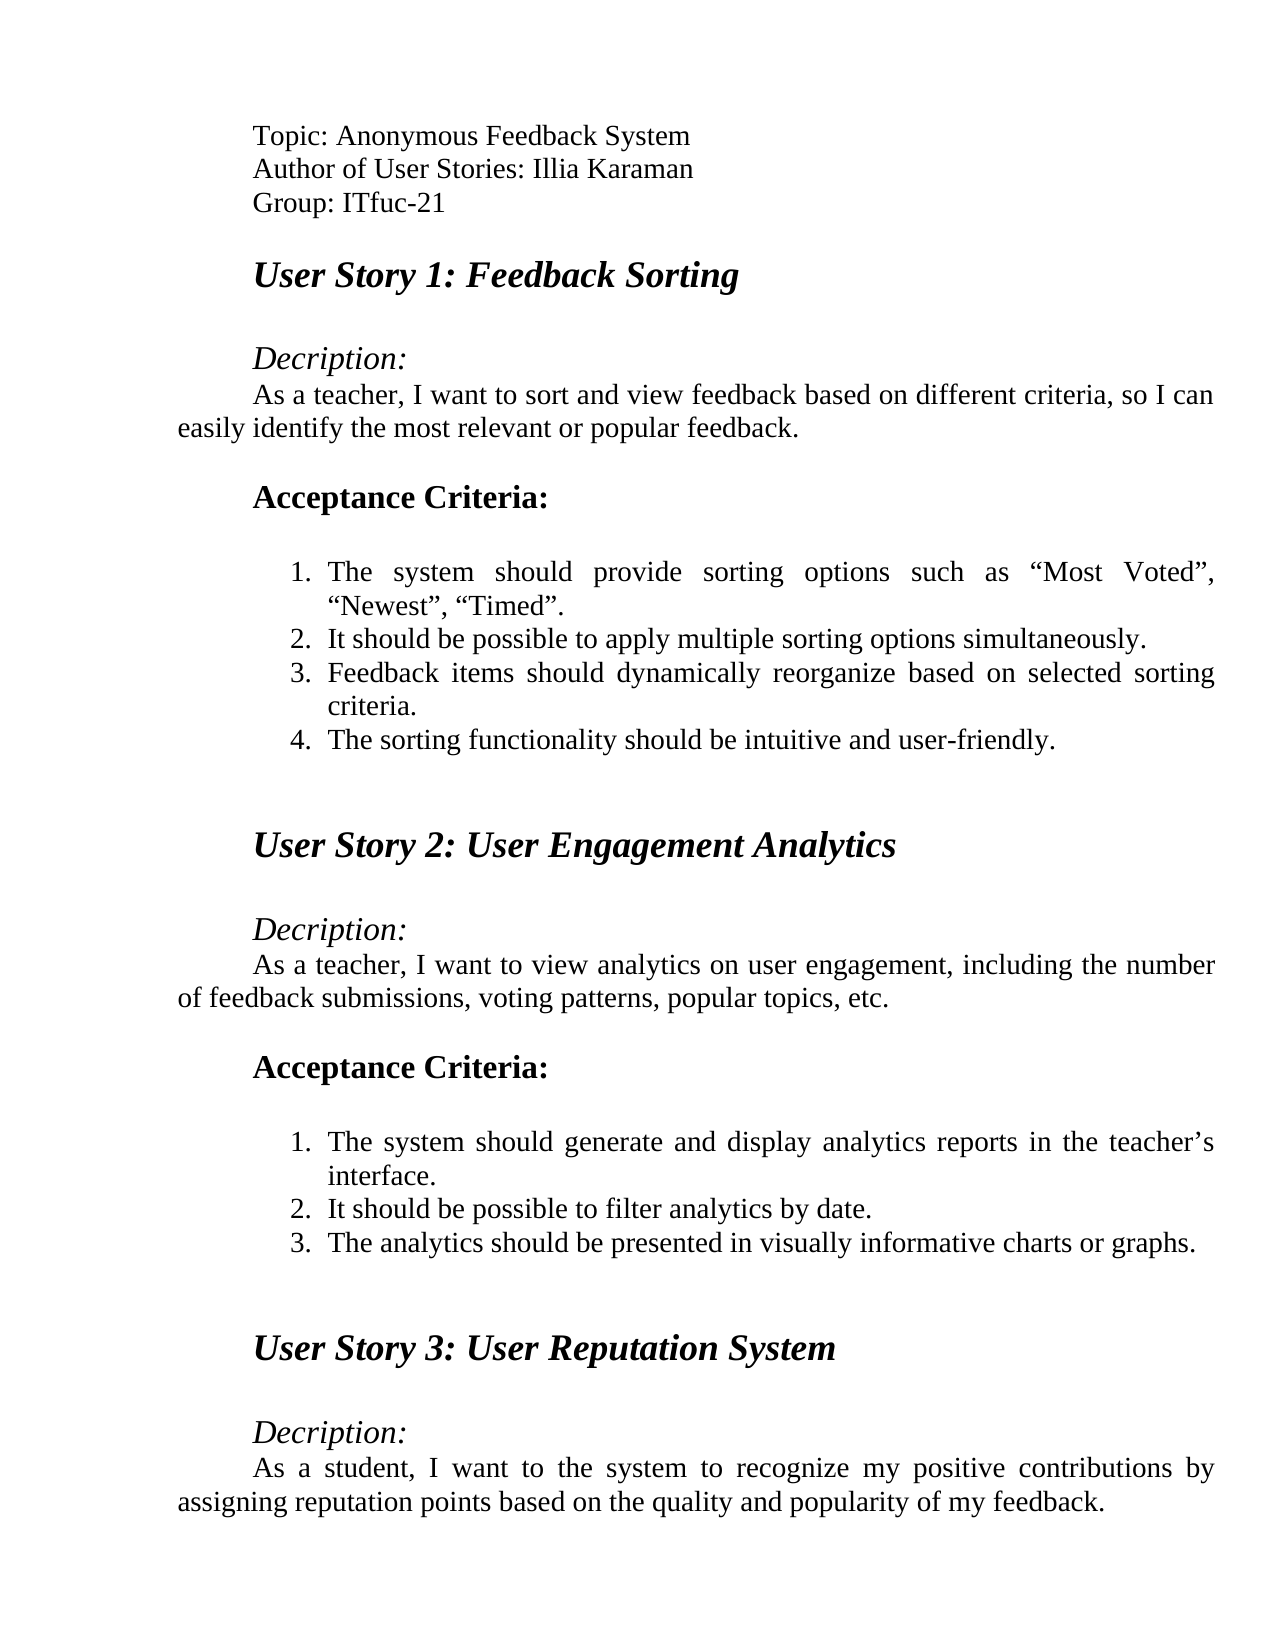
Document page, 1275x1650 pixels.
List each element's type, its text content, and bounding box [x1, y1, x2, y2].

text As a student, I want to the system to recognize my positive contributions by assigning reputation points based on the quality and popularity of my feedback. [177, 1450, 1216, 1517]
text As a teacher, I want to view analytics on user engagement, including the number of feedback submissions, voting patterns, popular topics, etc. [177, 947, 1216, 1014]
list The system should generate and display analytics reports in the teacher’s interface. [290, 1124, 1216, 1191]
text User Story 3: User Reputation System [177, 1326, 1216, 1369]
text User Story 2: User Engagement Analytics [177, 822, 1216, 866]
text Decription: [177, 338, 1216, 377]
list It should be possible to apply multiple sorting options simultaneously. [290, 621, 1216, 655]
text Acceptance Criteria: [177, 1048, 1216, 1086]
text Author of User Stories: Illia Karaman [177, 152, 1216, 185]
text Decription: [177, 909, 1216, 947]
text Acceptance Criteria: [177, 477, 1216, 516]
text As a teacher, I want to sort and view feedback based on different criteria, so I can easily identify the most relevant or popular feedback. [177, 377, 1216, 444]
list It should be possible to filter analytics by date. [290, 1191, 1216, 1225]
list The analytics should be presented in visually informative charts or graphs. [290, 1225, 1216, 1258]
text Decription: [177, 1412, 1216, 1450]
text Group: ITfuc-21 [177, 185, 1216, 219]
text User Story 1: Feedback Sorting [177, 252, 1216, 295]
text Topic: Anonymous Feedback System [177, 118, 1216, 152]
list Feedback items should dynamically reorganize based on selected sorting criteria. [290, 655, 1216, 722]
list The system should provide sorting options such as “Most Voted”, “Newest”, “Timed”. [290, 554, 1216, 621]
list The sorting functionality should be intuitive and user-friendly. [290, 722, 1216, 755]
